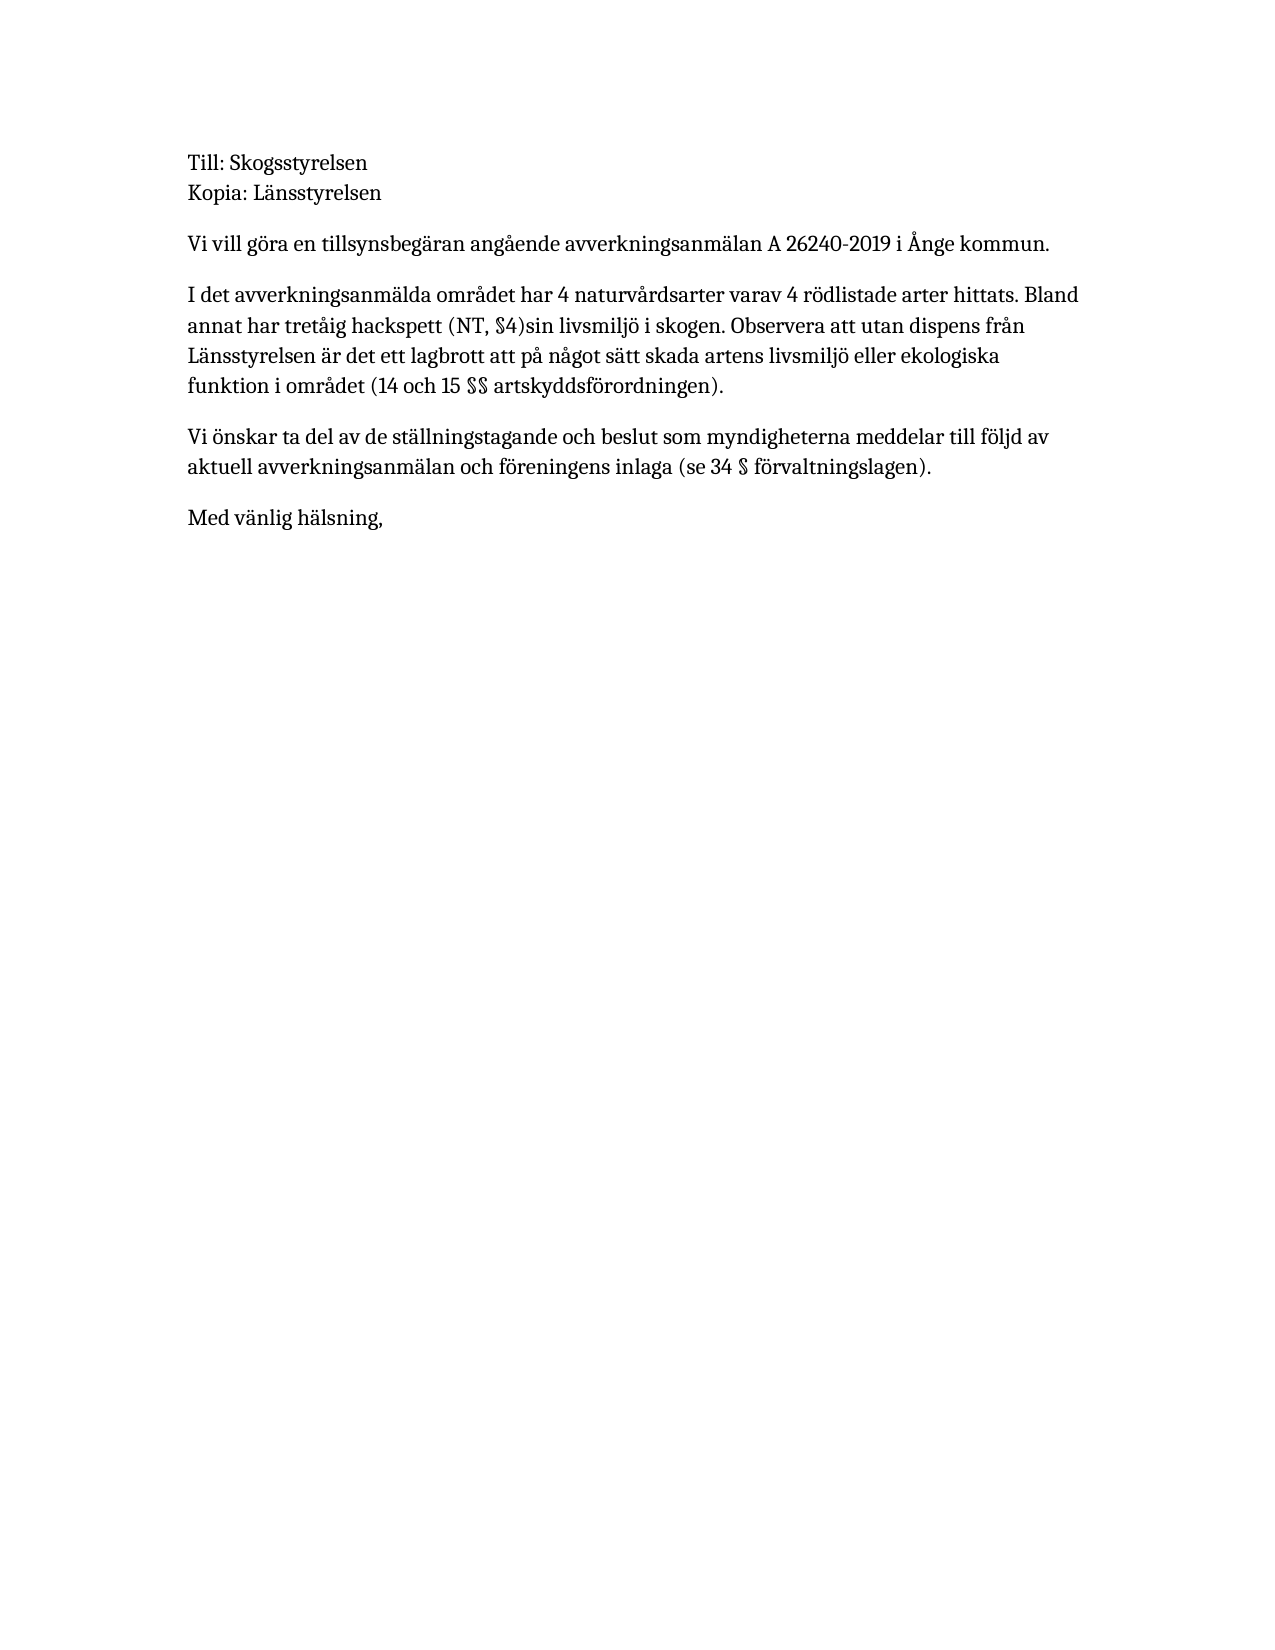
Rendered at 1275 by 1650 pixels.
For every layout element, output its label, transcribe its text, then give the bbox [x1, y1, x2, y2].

text I det avverkningsanmälda området har 4 naturvårdsarter varav 4 rödlistade arter hittats. Bland annat har tretåig hackspett (NT, §4)sin livsmiljö i skogen. Observera att utan dispens från Länsstyrelsen är det ett lagbrott att på något sätt skada artens livsmiljö eller ekologiska funktion i området (14 och 15 §§ artskyddsförordningen). [187, 282, 1087, 399]
text Vi vill göra en tillsynsbegäran angående avverkningsanmälan A 26240-2019 i Ånge kommun. [187, 231, 1087, 258]
text Vi önskar ta del av de ställningstagande och beslut som myndigheterna meddelar till följd av aktuell avverkningsanmälan och föreningens inlaga (se 34 § förvaltningslagen). [187, 424, 1087, 481]
text Till: Skogsstyrelsen Kopia: Länsstyrelsen [187, 150, 1087, 207]
text Med vänlig hälsning, [187, 505, 1087, 562]
